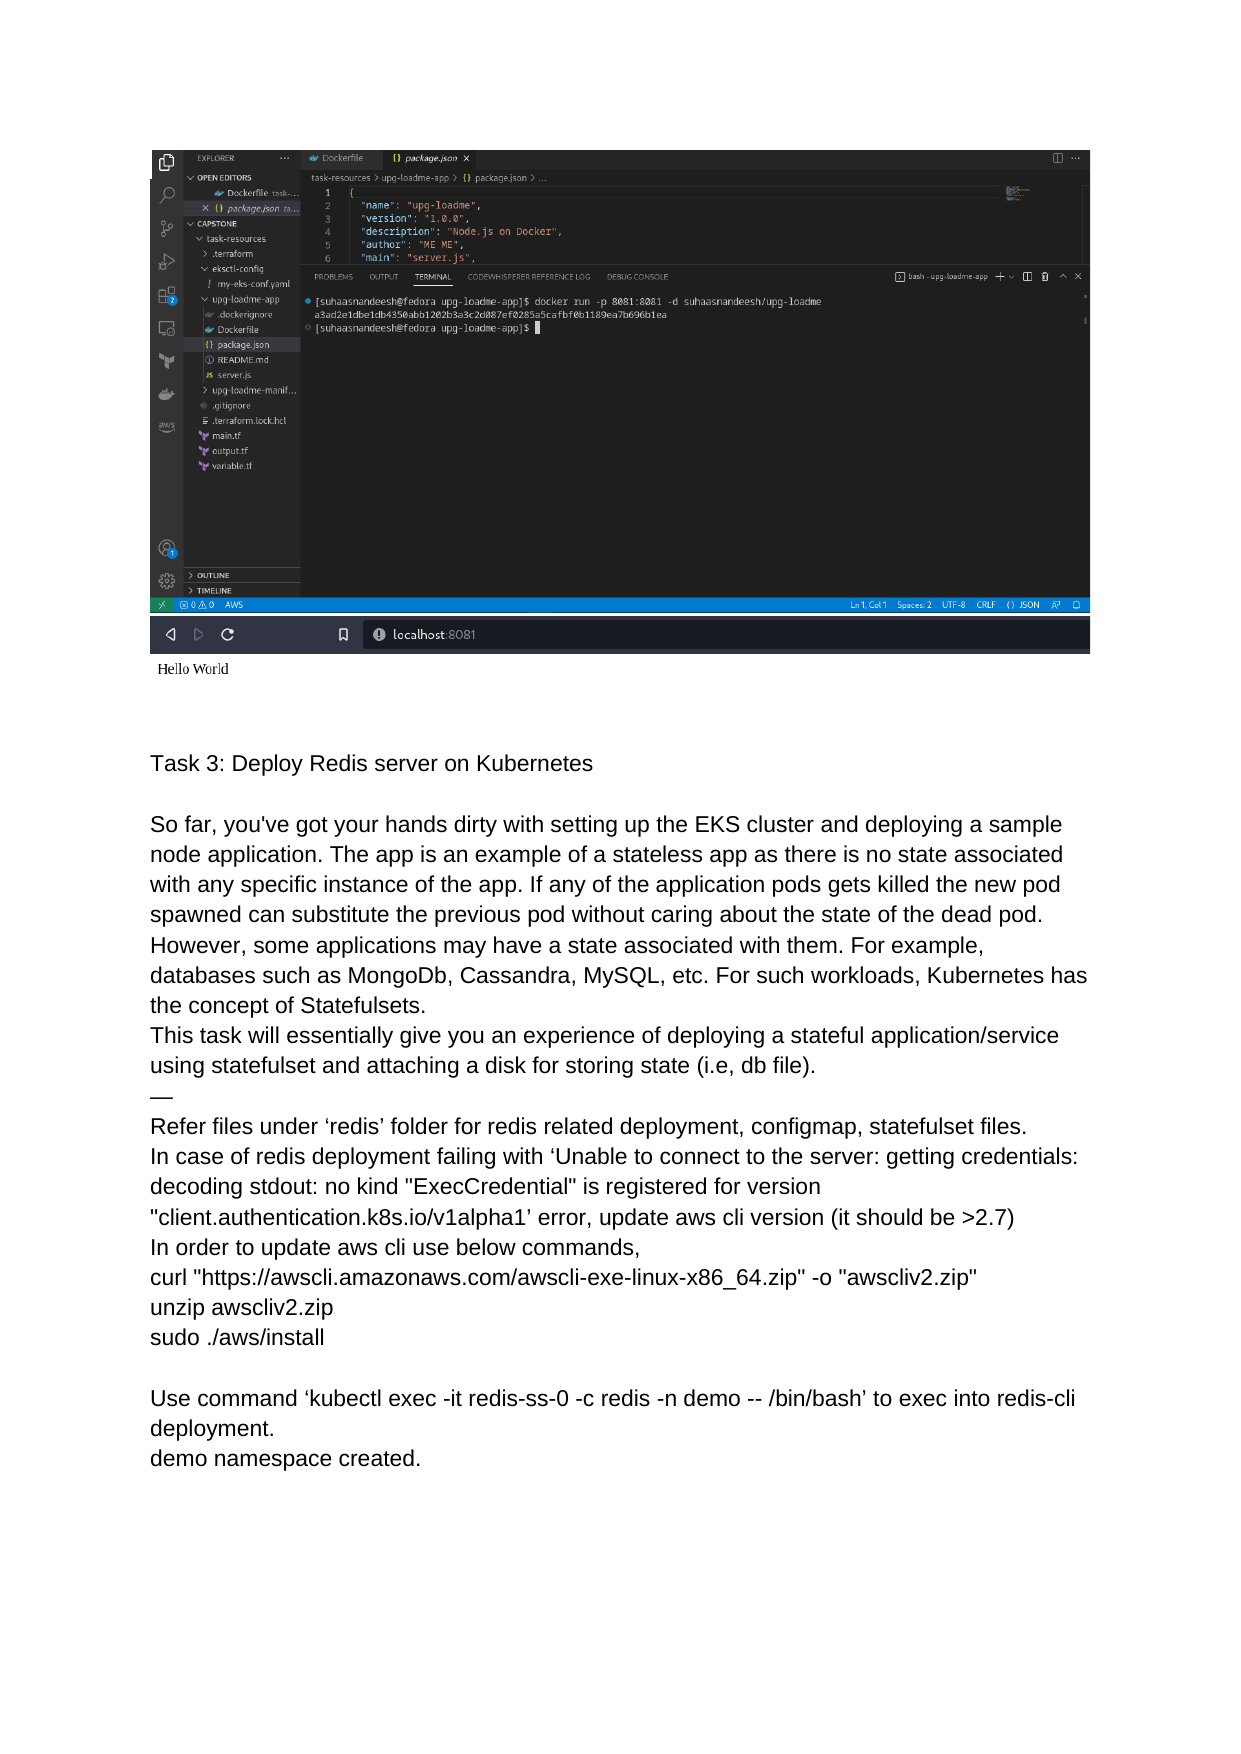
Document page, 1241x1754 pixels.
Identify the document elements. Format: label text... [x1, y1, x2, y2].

text sudo ./aws/install [150, 1324, 1090, 1351]
text curl "https://awscli.amazonaws.com/awscli-exe-linux-x86_64.zip" -o "awscliv2.zip" [150, 1264, 1090, 1290]
text Use command ‘kubectl exec -it redis-ss-0 -c redis -n demo -- /bin/bash’ to exec into redis-cli deployment. [150, 1385, 1090, 1441]
text So far, you've got your hands dirty with setting up the EKS cluster and deploying a sample node application. The app is an example of a stateless app as there is no state associated with any specific instance of the app. If any of the application pods gets killed the new pod spawned can substitute the previous pod without caring about the state of the dead pod. However, some applications may have a state associated with them. For example, databases such as MongoDb, Cassandra, MySQL, etc. For such workloads, Kubernetes has the concept of Statefulsets. [150, 811, 1090, 1018]
text Task 3: Deploy Redis server on Kubernetes [150, 750, 1090, 777]
text unzip awscliv2.zip [150, 1294, 1090, 1321]
text Refer files under ‘redis’ folder for redis related deployment, configmap, statefulset files. [150, 1113, 1090, 1139]
text — [150, 1083, 1090, 1109]
picture [150, 150, 1091, 613]
text demo namespace created. [150, 1445, 1090, 1472]
text In order to update aws cli use below commands, [150, 1234, 1090, 1260]
text This task will essentially give you an experience of deploying a stateful application/service using statefulset and attaching a disk for storing state (i.e, db file). [150, 1022, 1090, 1079]
text In case of redis deployment failing with ‘Unable to connect to the server: getting credentials: decoding stdout: no kind "ExecCredential" is registered for version "client.authentication.k8s.io/v1alpha1’ error, update aws cli version (it should be >2.7) [150, 1143, 1090, 1230]
picture [150, 616, 1091, 717]
